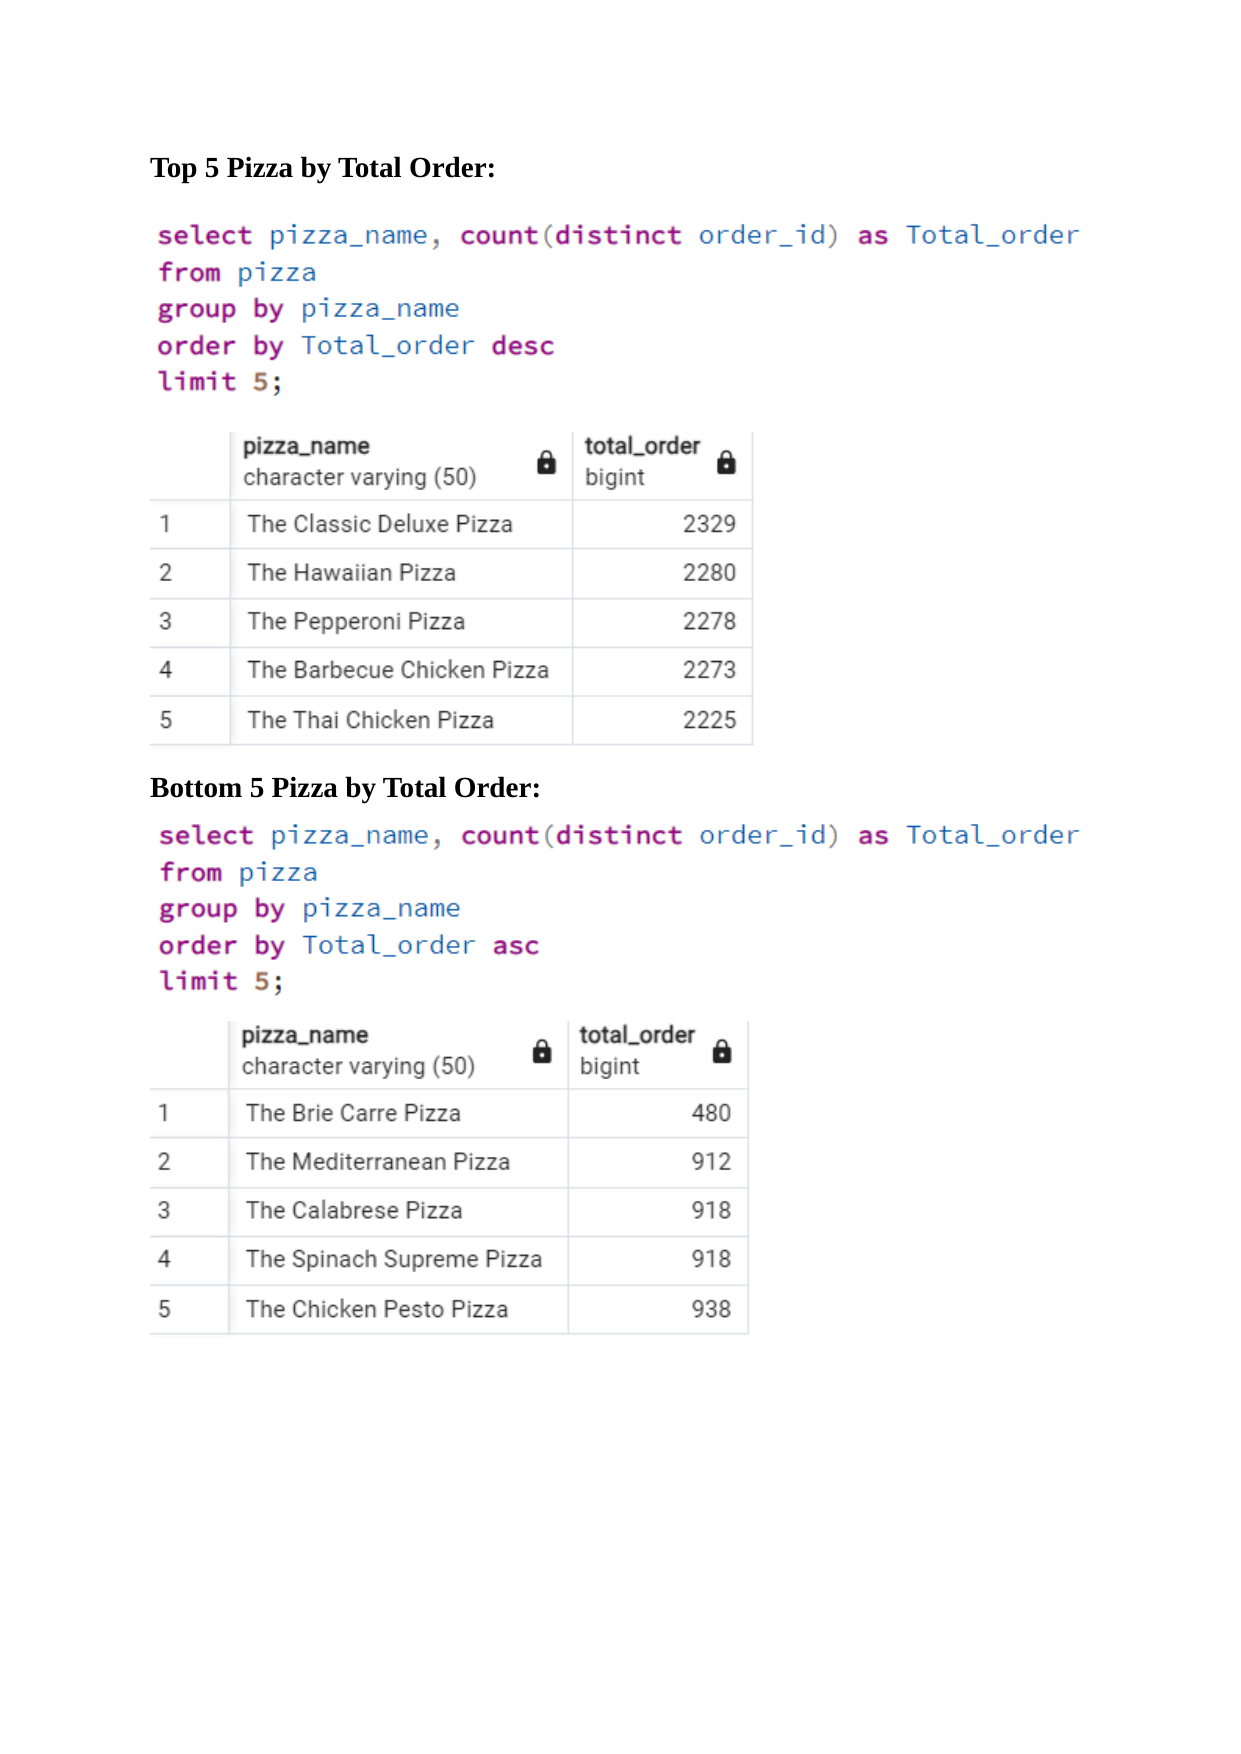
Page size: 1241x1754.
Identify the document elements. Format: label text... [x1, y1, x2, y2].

picture [150, 202, 1091, 414]
text Top 5 Pizza by Total Order: [150, 150, 1090, 183]
text Bottom 5 Pizza by Total Order: [150, 771, 1090, 804]
picture [150, 1021, 754, 1338]
picture [150, 823, 1091, 1003]
picture [150, 432, 763, 752]
